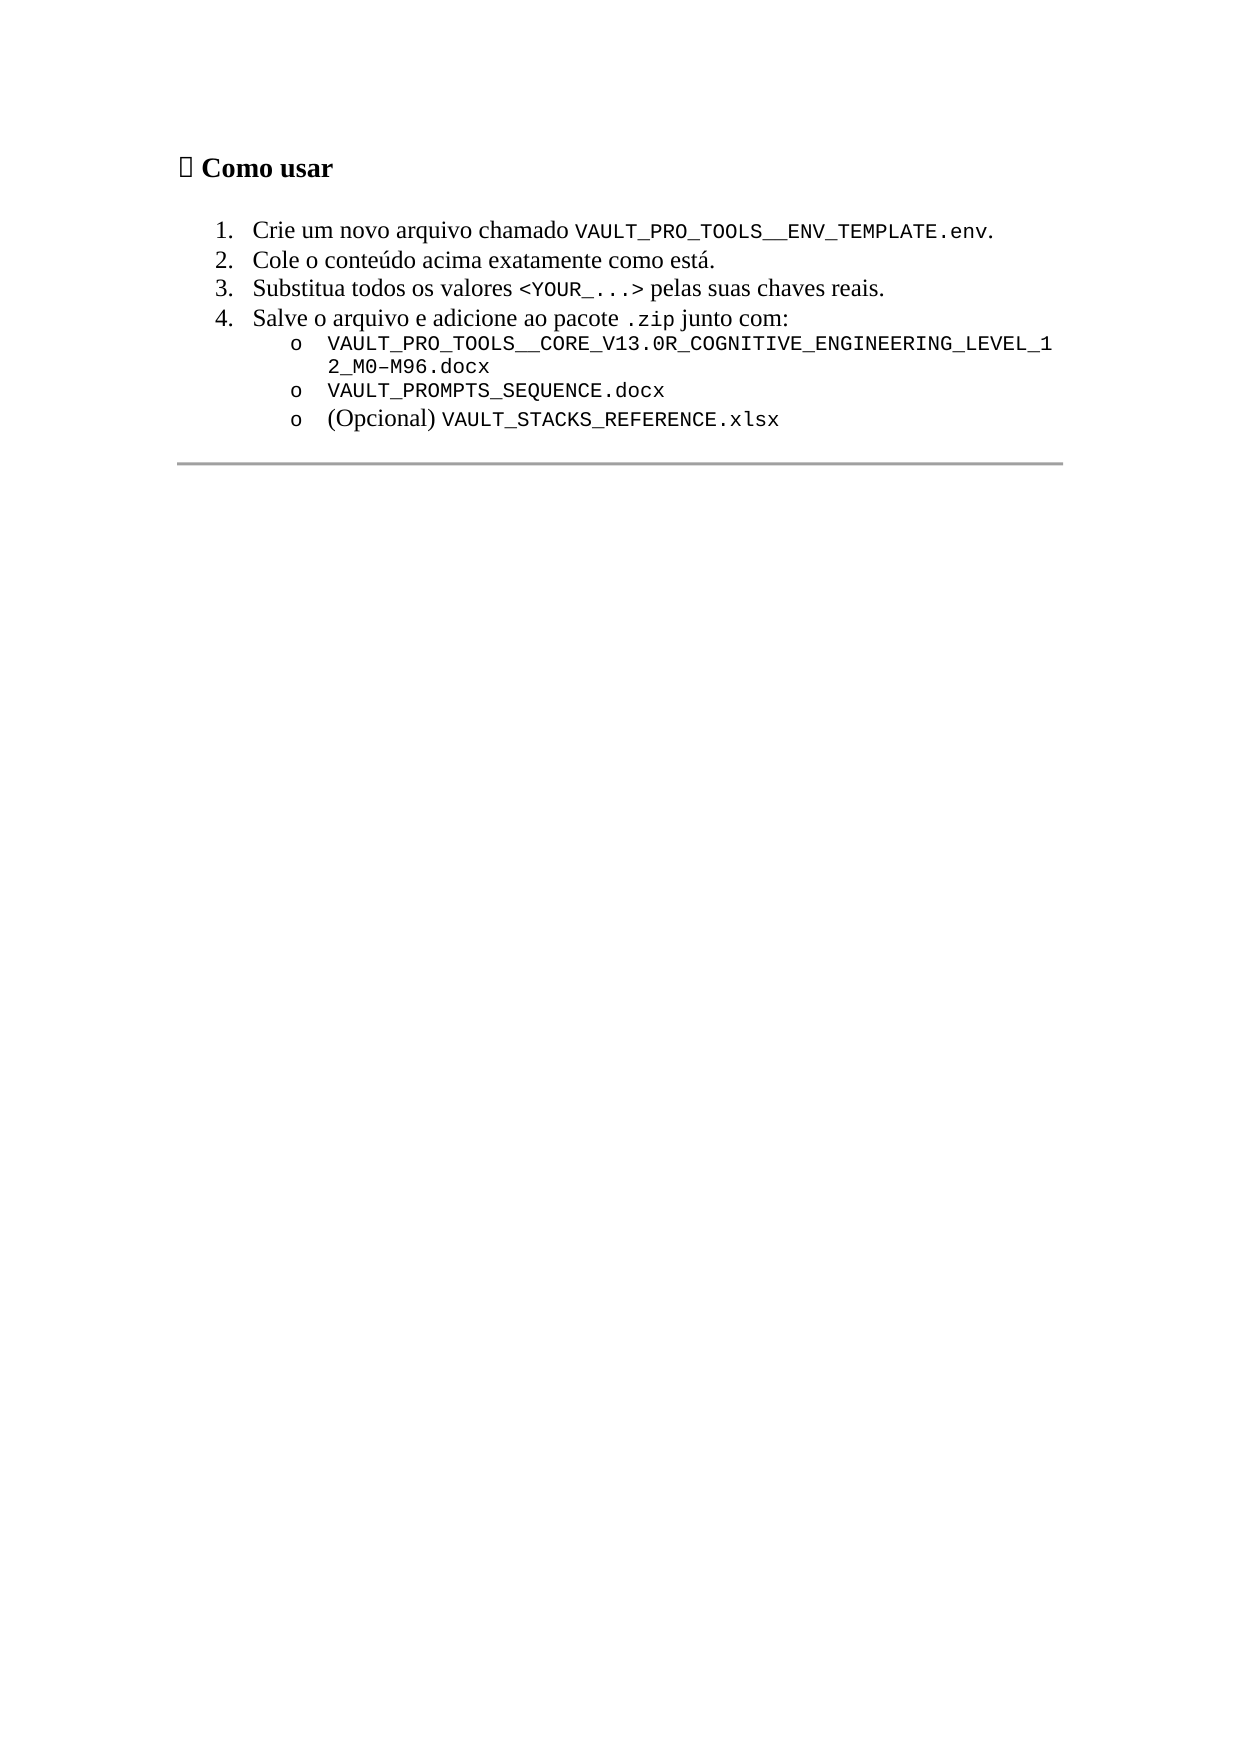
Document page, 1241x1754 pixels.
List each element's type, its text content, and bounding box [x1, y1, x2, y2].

list Substitua todos os valores <YOUR_...> pelas suas chaves reais. [215, 273, 1063, 303]
list VAULT_PROMPTS_SEQUENCE.docx [290, 380, 1063, 403]
list Cole o conteúdo acima exatamente como está. [215, 245, 1063, 273]
text 🧰 Como usar [177, 148, 1063, 186]
list Crie um novo arquivo chamado VAULT_PRO_TOOLS__ENV_TEMPLATE.env. [215, 215, 1063, 245]
list (Opcional) VAULT_STACKS_REFERENCE.xlsx [290, 403, 1063, 433]
list VAULT_PRO_TOOLS__CORE_V13.0R_COGNITIVE_ENGINEERING_LEVEL_12_M0–M96.docx [290, 333, 1063, 380]
list Salve o arquivo e adicione ao pacote .zip junto com: [215, 303, 1063, 333]
